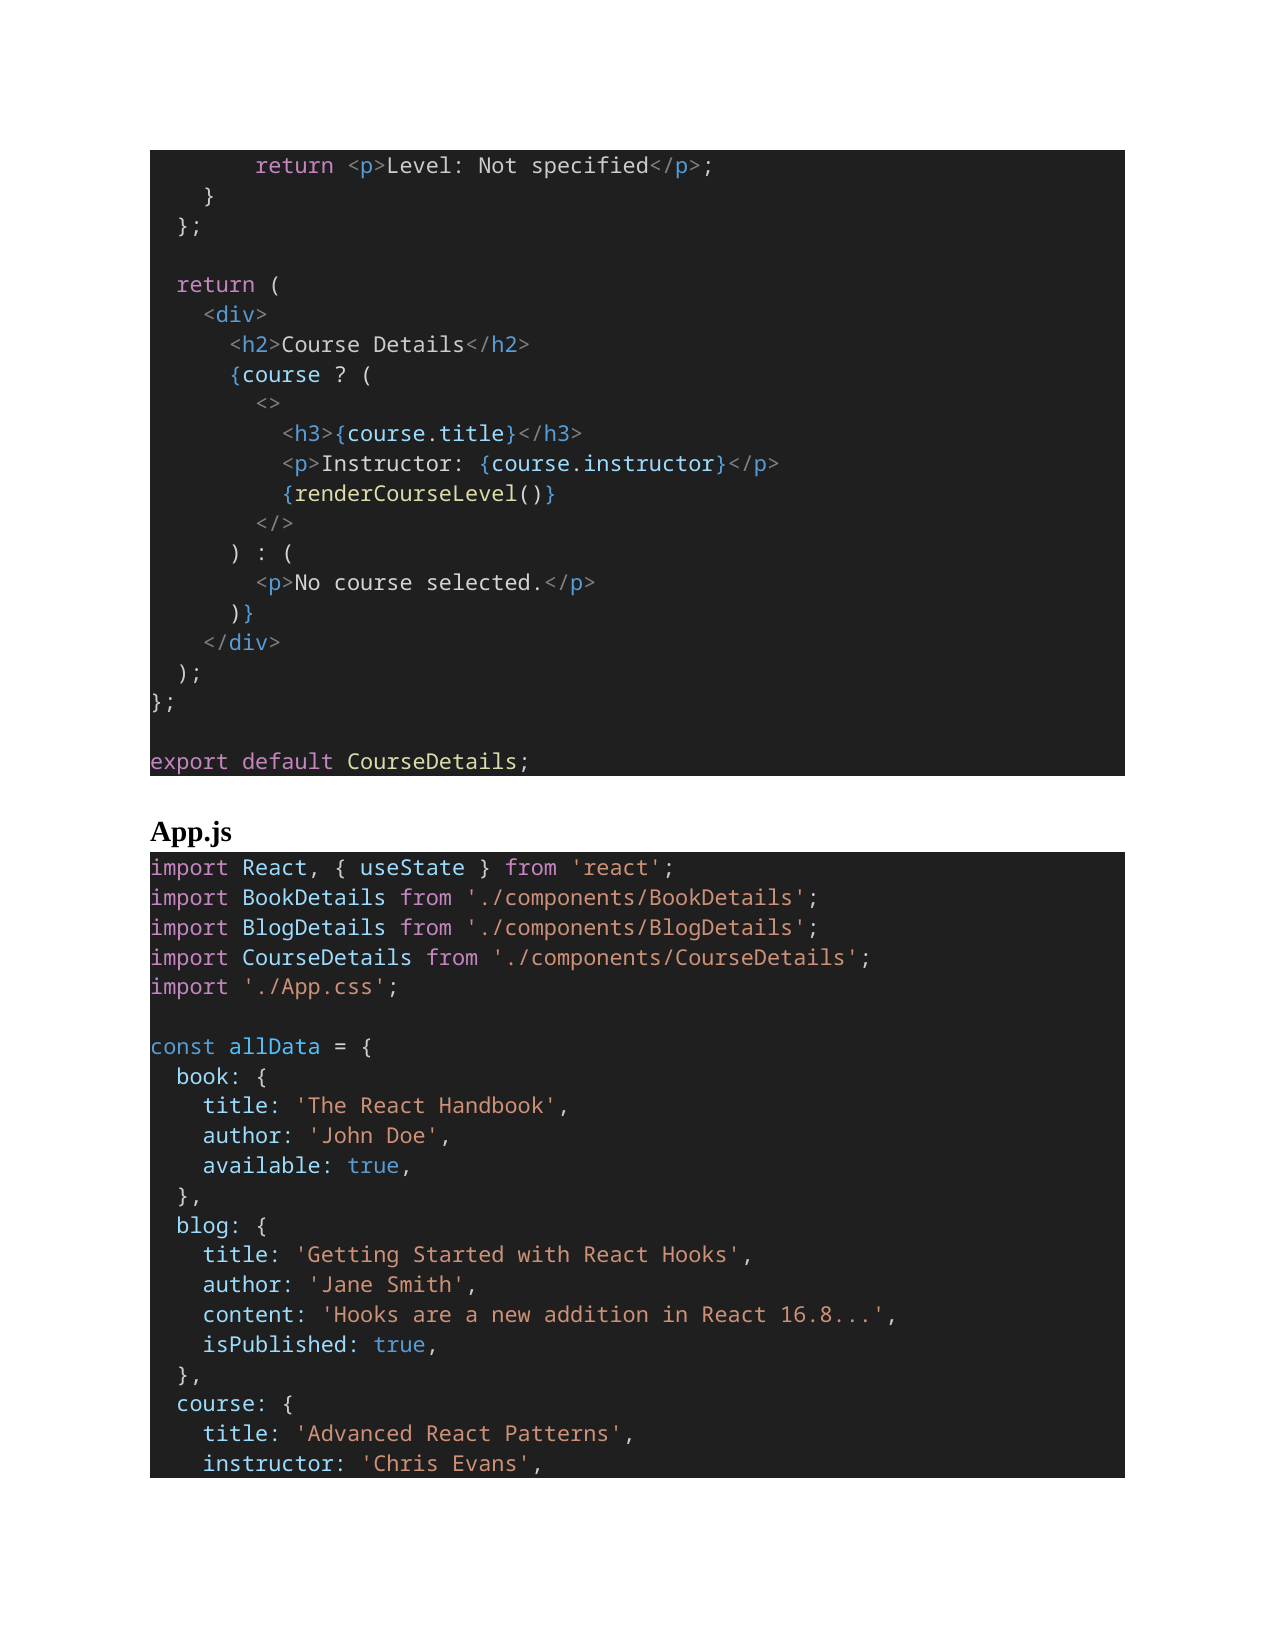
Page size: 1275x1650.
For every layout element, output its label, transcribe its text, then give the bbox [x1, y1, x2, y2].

text {renderCourseLevel()} [150, 478, 1125, 507]
text </> [150, 507, 1125, 537]
text <div> [150, 299, 1125, 329]
text ) : ( [150, 537, 1125, 567]
text </div> [150, 627, 1125, 656]
text const allData = { [150, 1031, 1125, 1061]
text App.js [150, 814, 1125, 847]
text )} [150, 597, 1125, 627]
text }; [150, 686, 1125, 716]
text content: 'Hooks are a new addition in React 16.8...', [150, 1299, 1125, 1329]
text import './App.css'; [150, 971, 1125, 1001]
text import BookDetails from './components/BookDetails'; [150, 882, 1125, 912]
text {course ? ( [150, 358, 1125, 388]
text return <p>Level: Not specified</p>; [150, 150, 1125, 180]
text blog: { [150, 1209, 1125, 1239]
text title: 'Advanced React Patterns', [150, 1418, 1125, 1448]
text <h2>Course Details</h2> [150, 329, 1125, 358]
text <h3>{course.title}</h3> [150, 418, 1125, 448]
text }, [150, 1358, 1125, 1388]
text title: 'Getting Started with React Hooks', [150, 1239, 1125, 1269]
text export default CourseDetails; [150, 746, 1125, 776]
text <> [150, 388, 1125, 418]
text instructor: 'Chris Evans', [150, 1448, 1125, 1478]
text author: 'Jane Smith', [150, 1269, 1125, 1299]
text ); [150, 656, 1125, 686]
text import React, { useState } from 'react'; [150, 852, 1125, 882]
text book: { [150, 1061, 1125, 1090]
text } [150, 180, 1125, 209]
text author: 'John Doe', [150, 1120, 1125, 1150]
text return ( [150, 269, 1125, 299]
text <p>No course selected.</p> [150, 567, 1125, 597]
text available: true, [150, 1150, 1125, 1180]
text import CourseDetails from './components/CourseDetails'; [150, 941, 1125, 971]
text import BlogDetails from './components/BlogDetails'; [150, 912, 1125, 941]
text }; [150, 209, 1125, 239]
text course: { [150, 1388, 1125, 1418]
text title: 'The React Handbook', [150, 1090, 1125, 1120]
text }, [150, 1180, 1125, 1209]
text <p>Instructor: {course.instructor}</p> [150, 448, 1125, 478]
text isPublished: true, [150, 1329, 1125, 1358]
